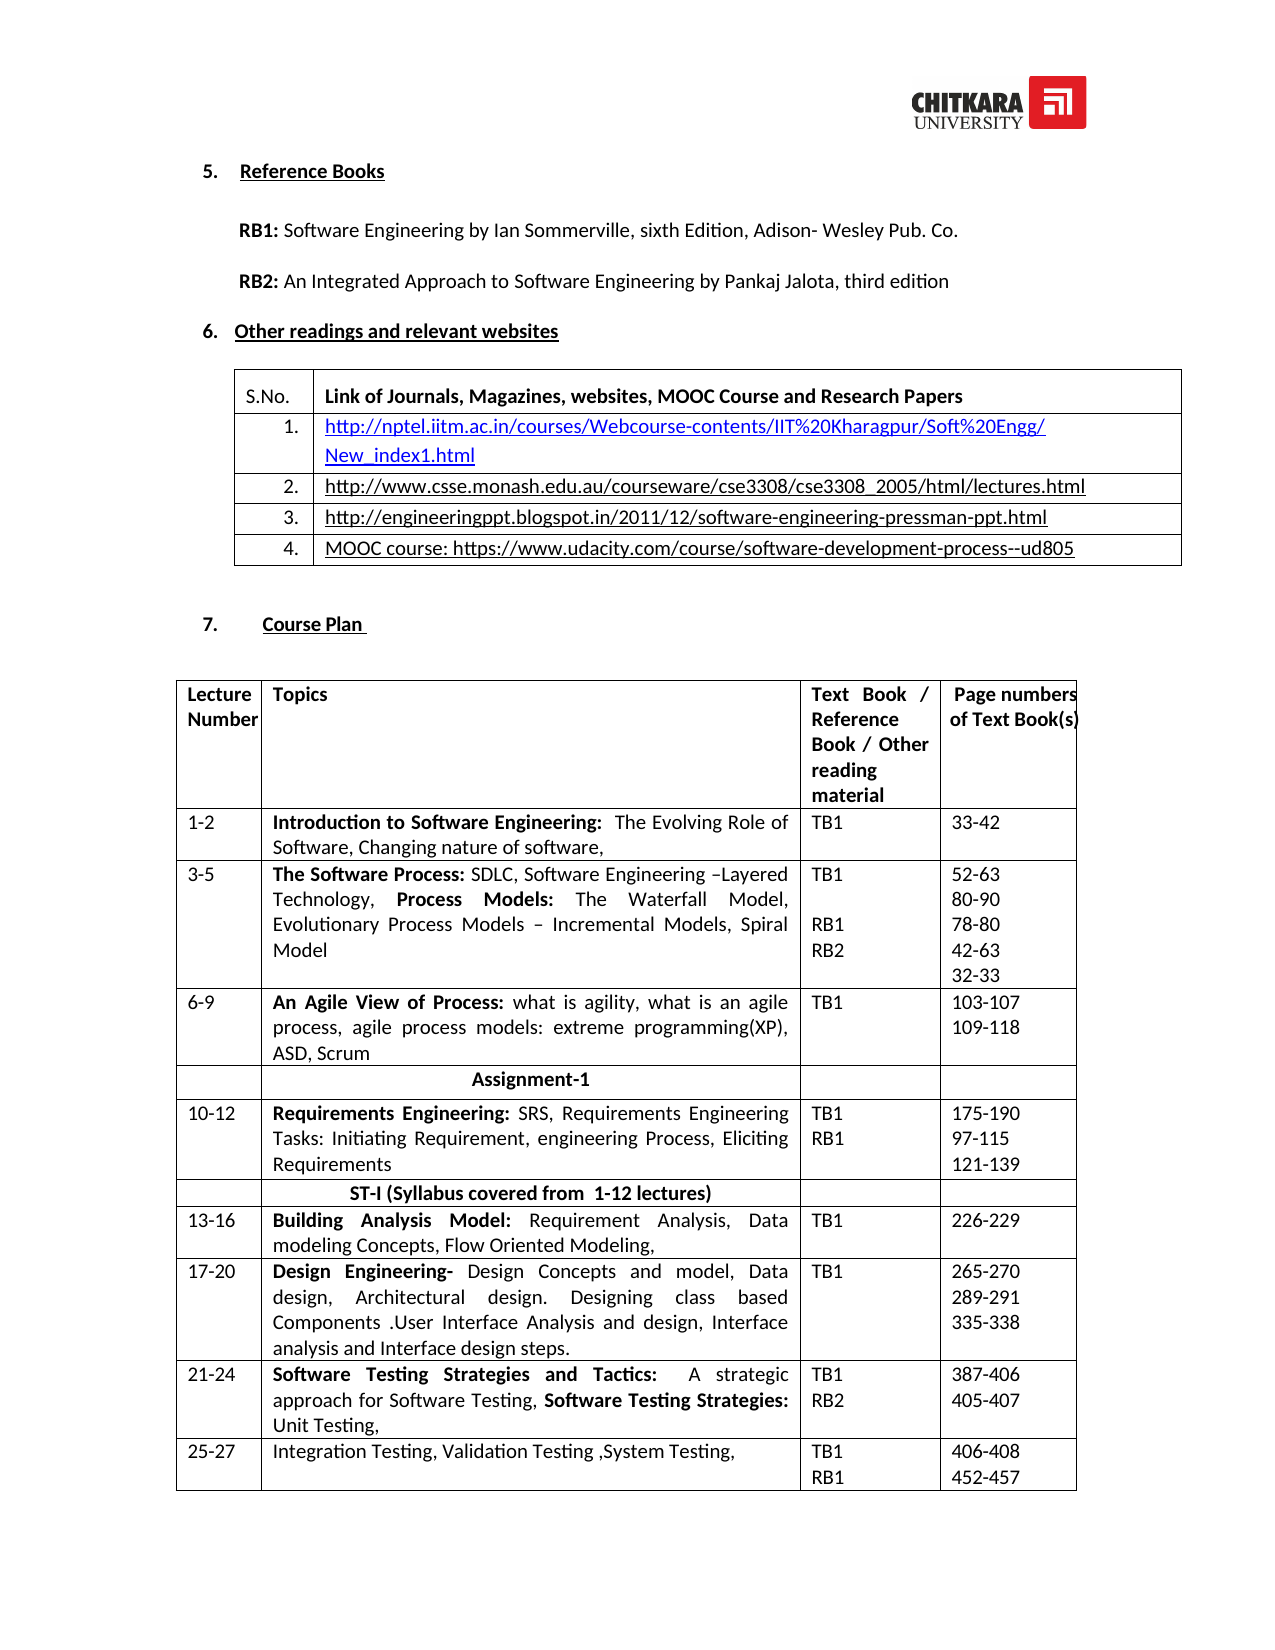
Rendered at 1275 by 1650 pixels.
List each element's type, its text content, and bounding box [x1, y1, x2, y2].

list Other readings and relevant websites [202, 319, 1087, 344]
table_header Page numbers of Text Book(s) [941, 681, 1076, 808]
list Reference Books [202, 158, 1087, 184]
table_cell 13-16 [177, 1207, 261, 1258]
table_cell TB1 RB1 [801, 1100, 940, 1179]
table_cell http://engineeringppt.blogspot.in/2011/12/software-engineering-pressman-ppt.html [314, 504, 1181, 534]
table_cell Design Engineering- Design Concepts and model, Data design, Architectural design. Designing class based Components .User Interface Analysis and design, Interface analysis and Interface design steps. [262, 1259, 800, 1360]
list Course Plan [202, 611, 1087, 637]
table_cell [235, 504, 313, 534]
table_cell [941, 1066, 1076, 1099]
table_cell TB1 RB1 RB2 [801, 861, 940, 988]
table_header Lecture Number [177, 681, 261, 808]
table_cell 21-24 [177, 1361, 261, 1438]
table_cell TB1 RB2 [801, 1361, 940, 1438]
table_cell [801, 1066, 940, 1099]
table_cell Software Testing Strategies and Tactics: A strategic approach for Software Testing, Software Testing Strategies: Unit Testing, [262, 1361, 800, 1438]
table_cell [235, 474, 313, 503]
table_cell Requirements Engineering: SRS, Requirements Engineering Tasks: Initiating Requirement, engineering Process, Eliciting Requirements [262, 1100, 800, 1179]
table_cell 265-270 289-291 335-338 [941, 1259, 1076, 1360]
table_cell [235, 535, 313, 564]
table_cell Building Analysis Model: Requirement Analysis, Data modeling Concepts, Flow Oriented Modeling, [262, 1207, 800, 1258]
picture [912, 76, 1087, 129]
table_cell Assignment-1 [262, 1066, 800, 1099]
table_cell 226-229 [941, 1207, 1076, 1258]
table_cell TB1 [801, 809, 940, 860]
text RB1: Software Engineering by Ian Sommerville, sixth Edition, Adison- Wesley Pub. Co. [234, 217, 1087, 243]
table_cell 10-12 [177, 1100, 261, 1179]
text RB2: An Integrated Approach to Software Engineering by Pankaj Jalota, third edition [234, 268, 1087, 293]
table_cell 3-5 [177, 861, 261, 988]
table_header Topics [262, 681, 800, 808]
table_cell Introduction to Software Engineering: The Evolving Role of Software, Changing nature of software, [262, 809, 800, 860]
table_cell http://www.csse.monash.edu.au/courseware/cse3308/cse3308_2005/html/lectures.html [314, 474, 1181, 503]
table_cell [941, 1180, 1076, 1206]
table_cell MOOC course: https://www.udacity.com/course/software-development-process--ud805 [314, 535, 1181, 564]
table_cell [177, 1180, 261, 1206]
table_cell 17-20 [177, 1259, 261, 1360]
table_cell 406-408 452-457 [941, 1439, 1076, 1489]
table_cell 175-190 97-115 121-139 [941, 1100, 1076, 1179]
table_cell TB1 [801, 989, 940, 1065]
table_cell 52-63 80-90 78-80 42-63 32-33 [941, 861, 1076, 988]
table_header Text Book / Reference Book / Other reading material [801, 681, 940, 808]
table_cell The Software Process: SDLC, Software Engineering –Layered Technology, Process Models: The Waterfall Model, Evolutionary Process Models – Incremental Models, Spiral Model [262, 861, 800, 988]
table_header S.No. [235, 370, 313, 412]
table_cell 1-2 [177, 809, 261, 860]
table_cell TB1 [801, 1259, 940, 1360]
table_cell http://nptel.iitm.ac.in/courses/Webcourse-contents/IIT%20Kharagpur/Soft%20Engg/New_index1.html [314, 414, 1181, 472]
table_cell 103-107 109-118 [941, 989, 1076, 1065]
table_cell 387-406 405-407 [941, 1361, 1076, 1438]
table_cell An Agile View of Process: what is agility, what is an agile process, agile process models: extreme programming(XP), ASD, Scrum [262, 989, 800, 1065]
table_cell 33-42 [941, 809, 1076, 860]
table_cell Integration Testing, Validation Testing ,System Testing, [262, 1439, 800, 1489]
table_cell [177, 1066, 261, 1099]
table_cell [801, 1180, 940, 1206]
table_header Link of Journals, Magazines, websites, MOOC Course and Research Papers [314, 370, 1181, 412]
table_cell ST-I (Syllabus covered from 1-12 lectures) [262, 1180, 800, 1206]
table_cell TB1 [801, 1207, 940, 1258]
table_cell 6-9 [177, 989, 261, 1065]
table_cell 25-27 [177, 1439, 261, 1489]
table_cell [235, 414, 313, 472]
table_cell TB1 RB1 [801, 1439, 940, 1489]
